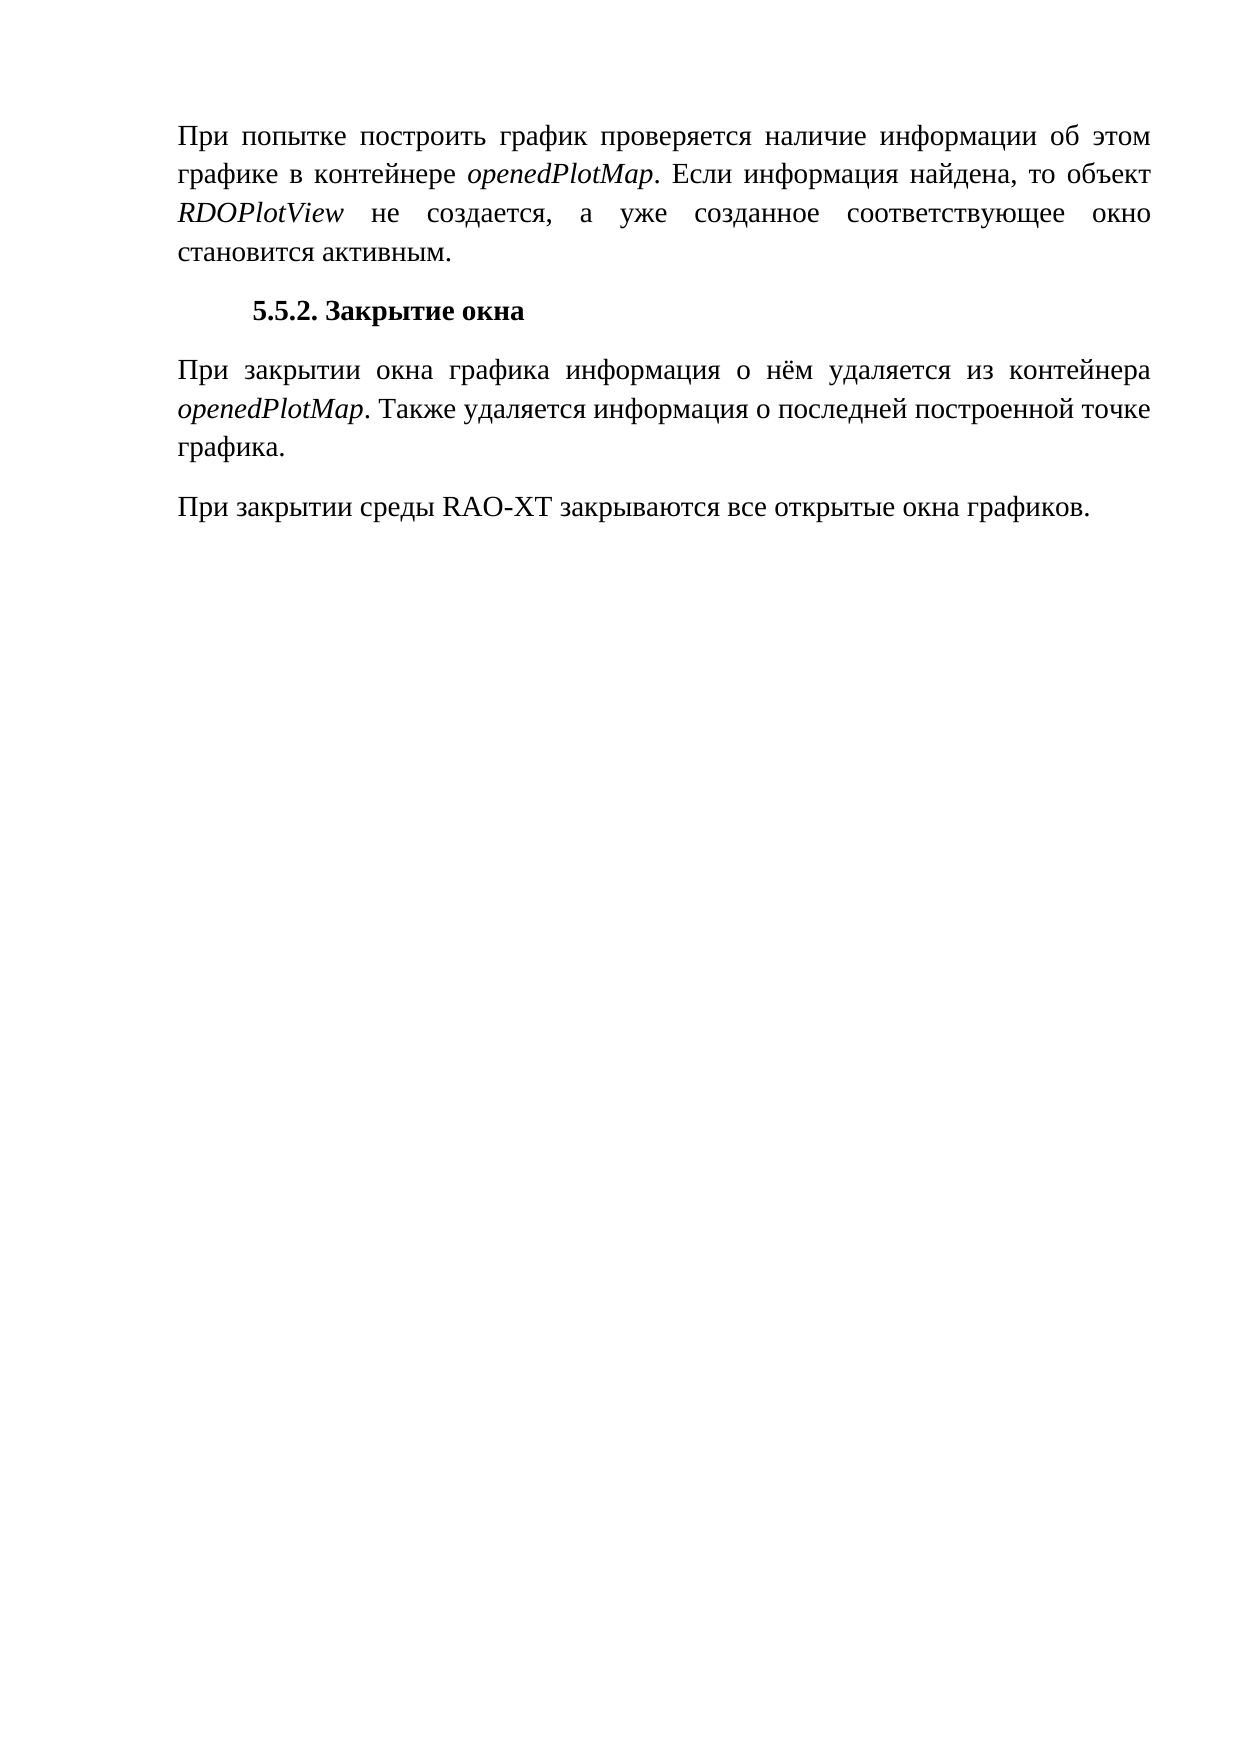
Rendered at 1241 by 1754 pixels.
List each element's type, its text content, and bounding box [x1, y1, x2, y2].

subtitle Закрытие окна [252, 293, 1152, 327]
text При попытке построить график проверяется наличие информации об этом графике в контейнере openedPlotMap. Если информация найдена, то объект RDOPlotView не создается, а уже созданное соответствующее окно становится активным. [177, 118, 1152, 267]
text При закрытии среды RAO-XT закрываются все открытые окна графиков. [177, 489, 1152, 522]
text При закрытии окна графика информация о нём удаляется из контейнера openedPlotMap. Также удаляется информация о последней построенной точке графика. [177, 352, 1152, 463]
